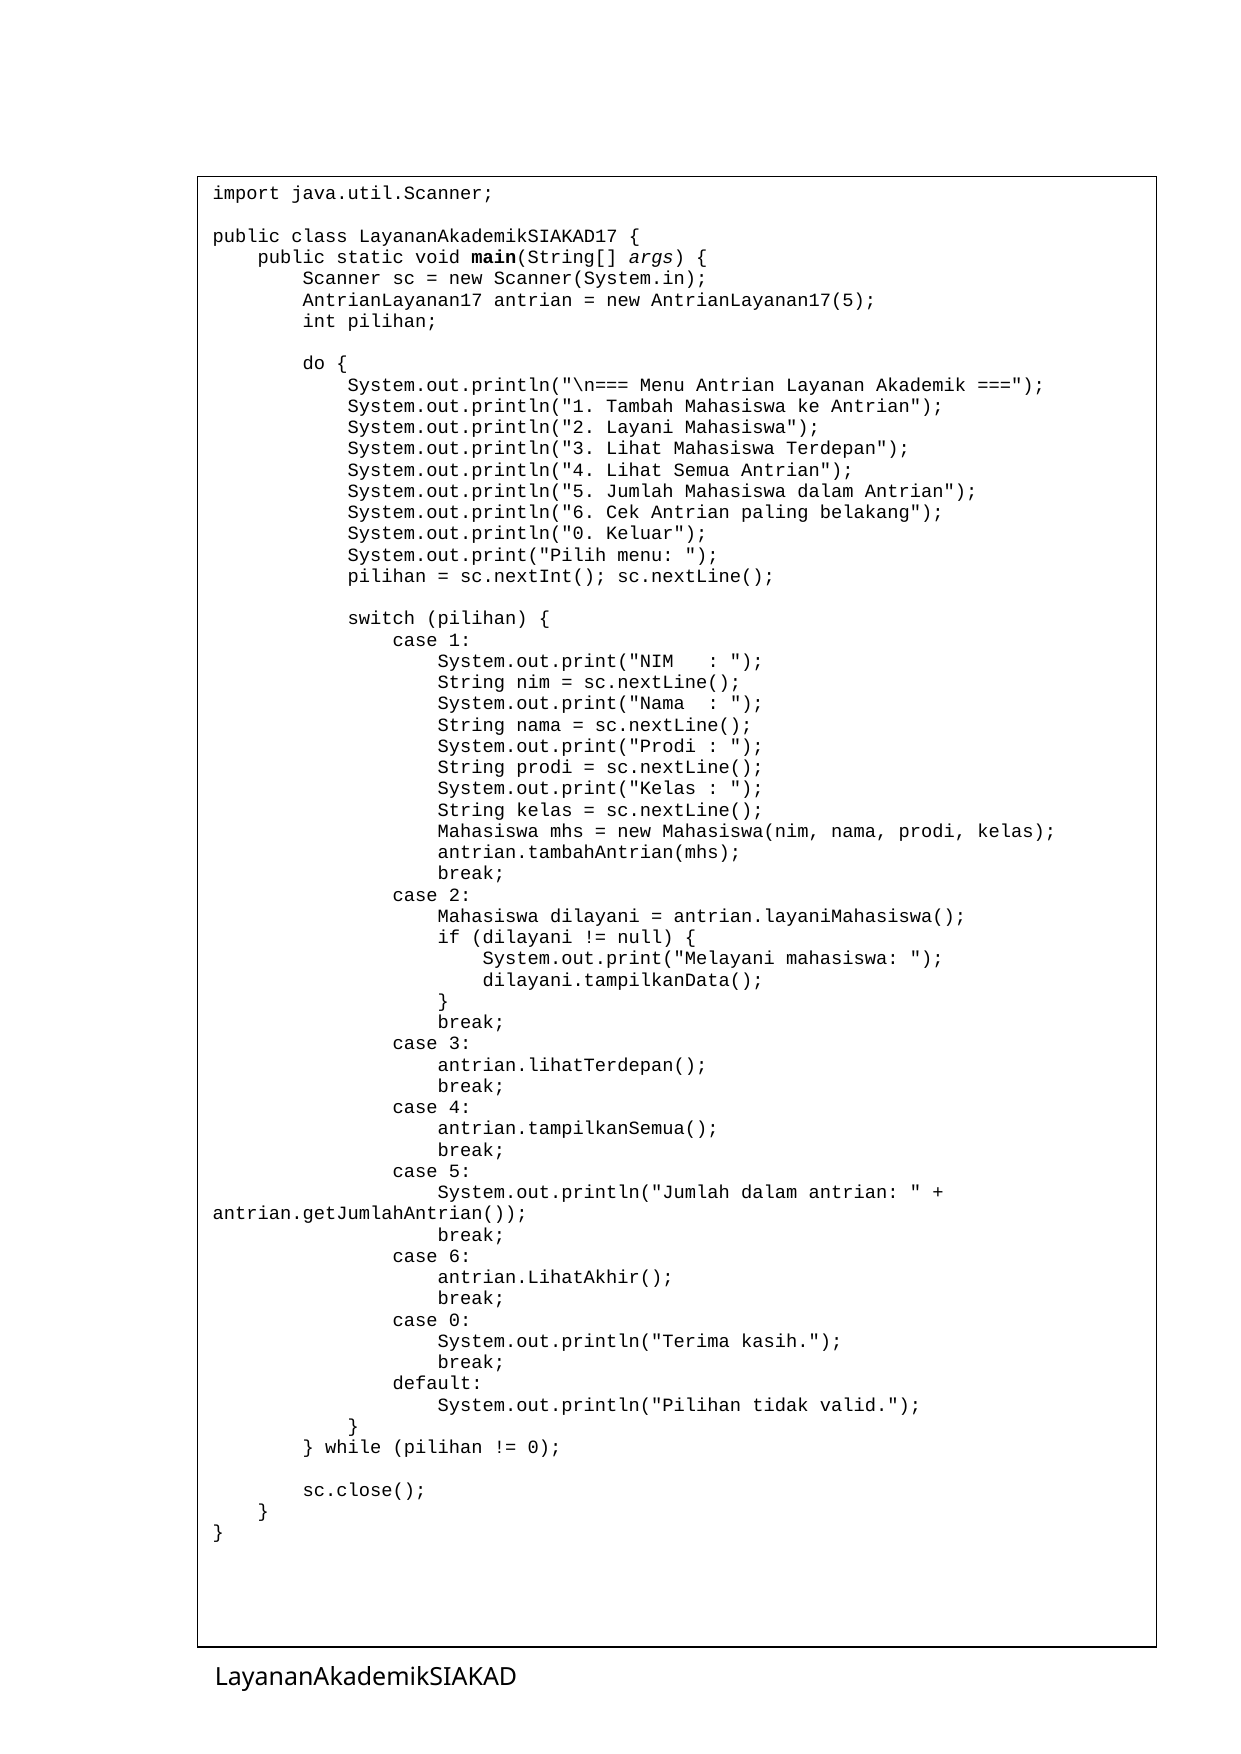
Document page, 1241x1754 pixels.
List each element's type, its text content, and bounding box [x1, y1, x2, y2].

list LayananAkademikSIAKAD [214, 139, 1178, 1693]
